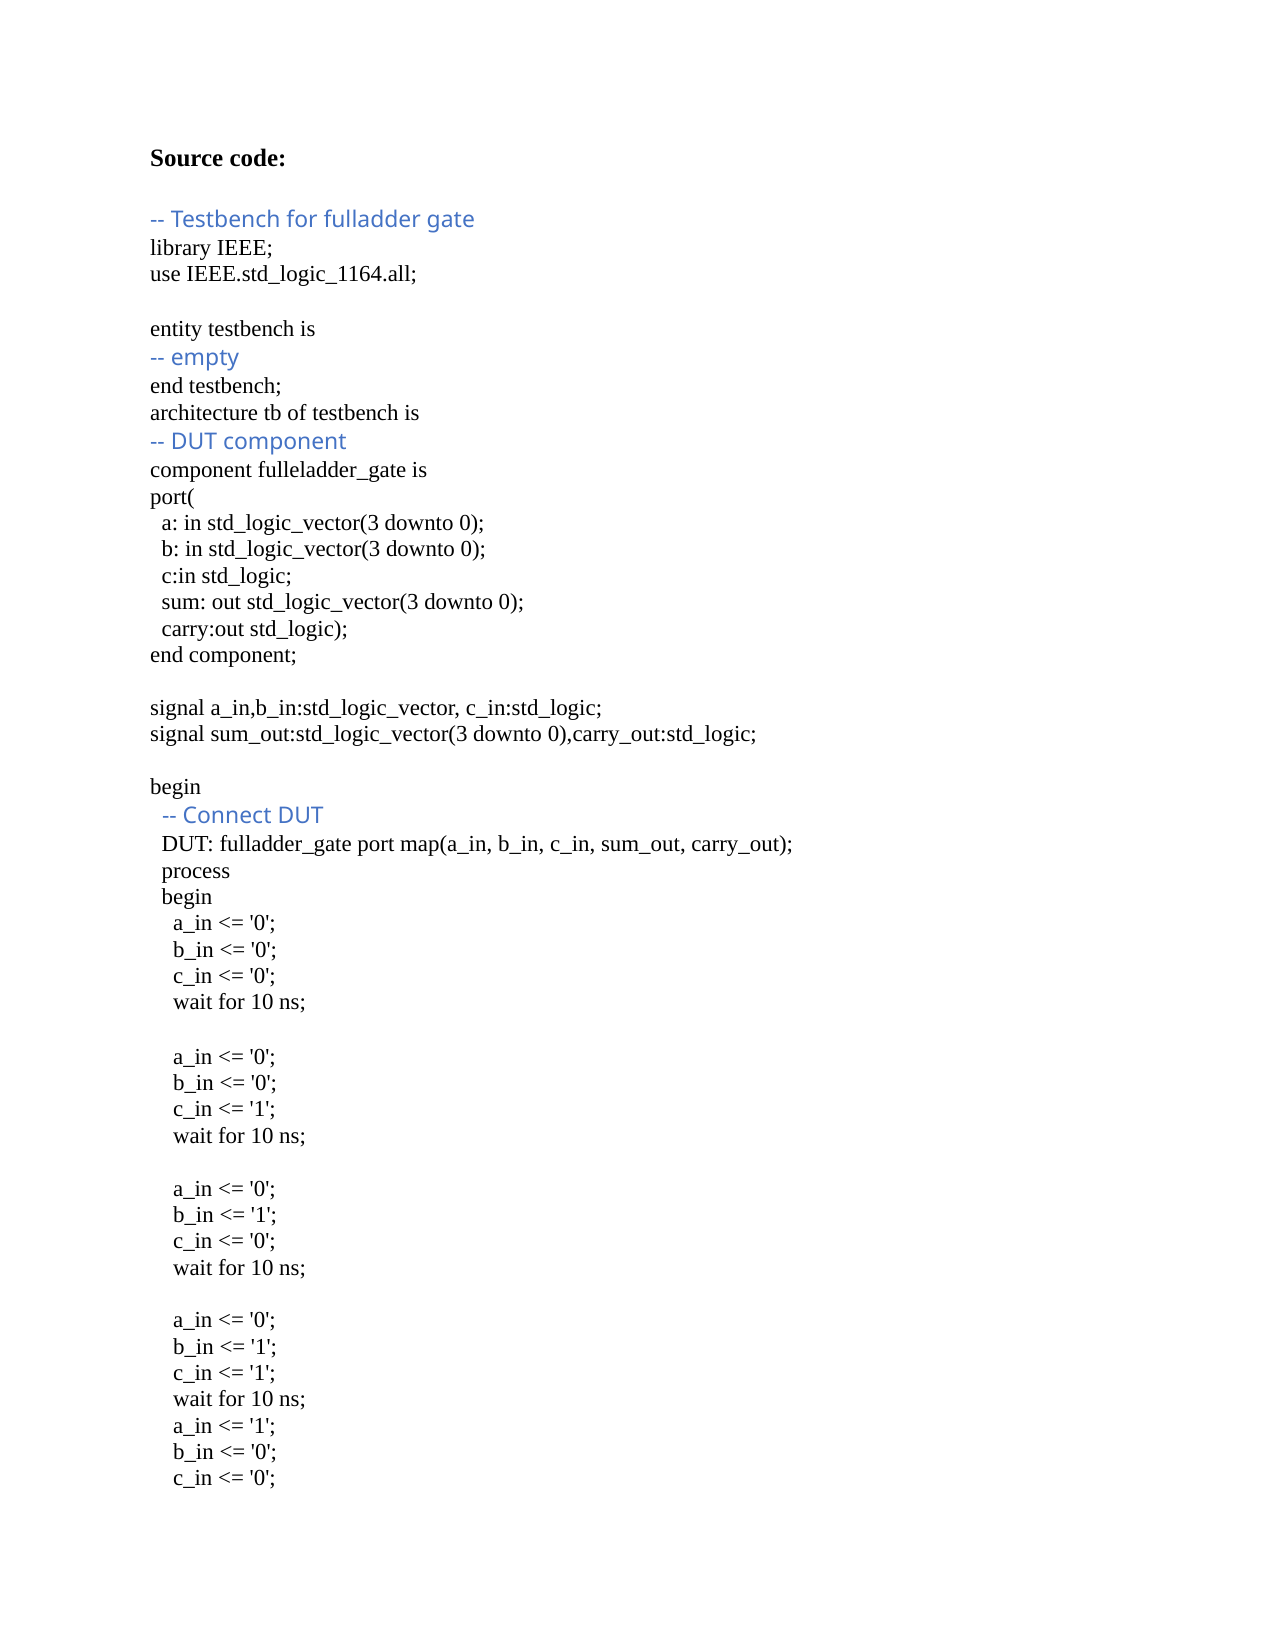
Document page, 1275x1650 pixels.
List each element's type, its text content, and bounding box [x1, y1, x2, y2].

text a: in std_logic_vector(3 downto 0); [150, 509, 1125, 536]
text use IEEE.std_logic_1164.all; [150, 261, 1125, 287]
text wait for 10 ns; [150, 1122, 1125, 1148]
text DUT: fulladder_gate port map(a_in, b_in, c_in, sum_out, carry_out); [150, 830, 1125, 857]
text end component; [150, 641, 1125, 667]
text begin [150, 773, 1125, 799]
text c_in <= '0'; [150, 962, 1125, 988]
text a_in <= '0'; [150, 1174, 1125, 1201]
text c_in <= '0'; [150, 1464, 1125, 1491]
text end testbench; [150, 372, 1125, 399]
text -- empty [150, 341, 1125, 372]
text wait for 10 ns; [150, 1254, 1125, 1280]
text a_in <= '0'; [150, 1043, 1125, 1069]
text sum: out std_logic_vector(3 downto 0); [150, 588, 1125, 614]
text c_in <= '0'; [150, 1227, 1125, 1254]
text c_in <= '1'; [150, 1096, 1125, 1122]
text port( [150, 483, 1125, 509]
text carry:out std_logic); [150, 614, 1125, 641]
text -- Connect DUT [150, 799, 1125, 830]
text Source code: [150, 143, 1125, 172]
text b_in <= '0'; [150, 936, 1125, 962]
text b_in <= '1'; [150, 1201, 1125, 1227]
text c_in <= '1'; [150, 1359, 1125, 1385]
text component fulleladder_gate is [150, 456, 1125, 483]
text b_in <= '0'; [150, 1069, 1125, 1096]
text a_in <= '0'; [150, 909, 1125, 936]
text -- DUT component [150, 425, 1125, 456]
text architecture tb of testbench is [150, 399, 1125, 425]
text wait for 10 ns; [150, 1385, 1125, 1412]
text signal sum_out:std_logic_vector(3 downto 0),carry_out:std_logic; [150, 720, 1125, 746]
text a_in <= '0'; [150, 1306, 1125, 1333]
text process [150, 857, 1125, 883]
text b_in <= '0'; [150, 1438, 1125, 1464]
text c:in std_logic; [150, 562, 1125, 588]
text b_in <= '1'; [150, 1333, 1125, 1359]
text begin [150, 883, 1125, 909]
text library IEEE; [150, 234, 1125, 261]
text -- Testbench for fulladder gate [150, 203, 1125, 234]
text entity testbench is [150, 315, 1125, 341]
text a_in <= '1'; [150, 1412, 1125, 1438]
text wait for 10 ns; [150, 988, 1125, 1015]
text b: in std_logic_vector(3 downto 0); [150, 536, 1125, 562]
text signal a_in,b_in:std_logic_vector, c_in:std_logic; [150, 694, 1125, 720]
